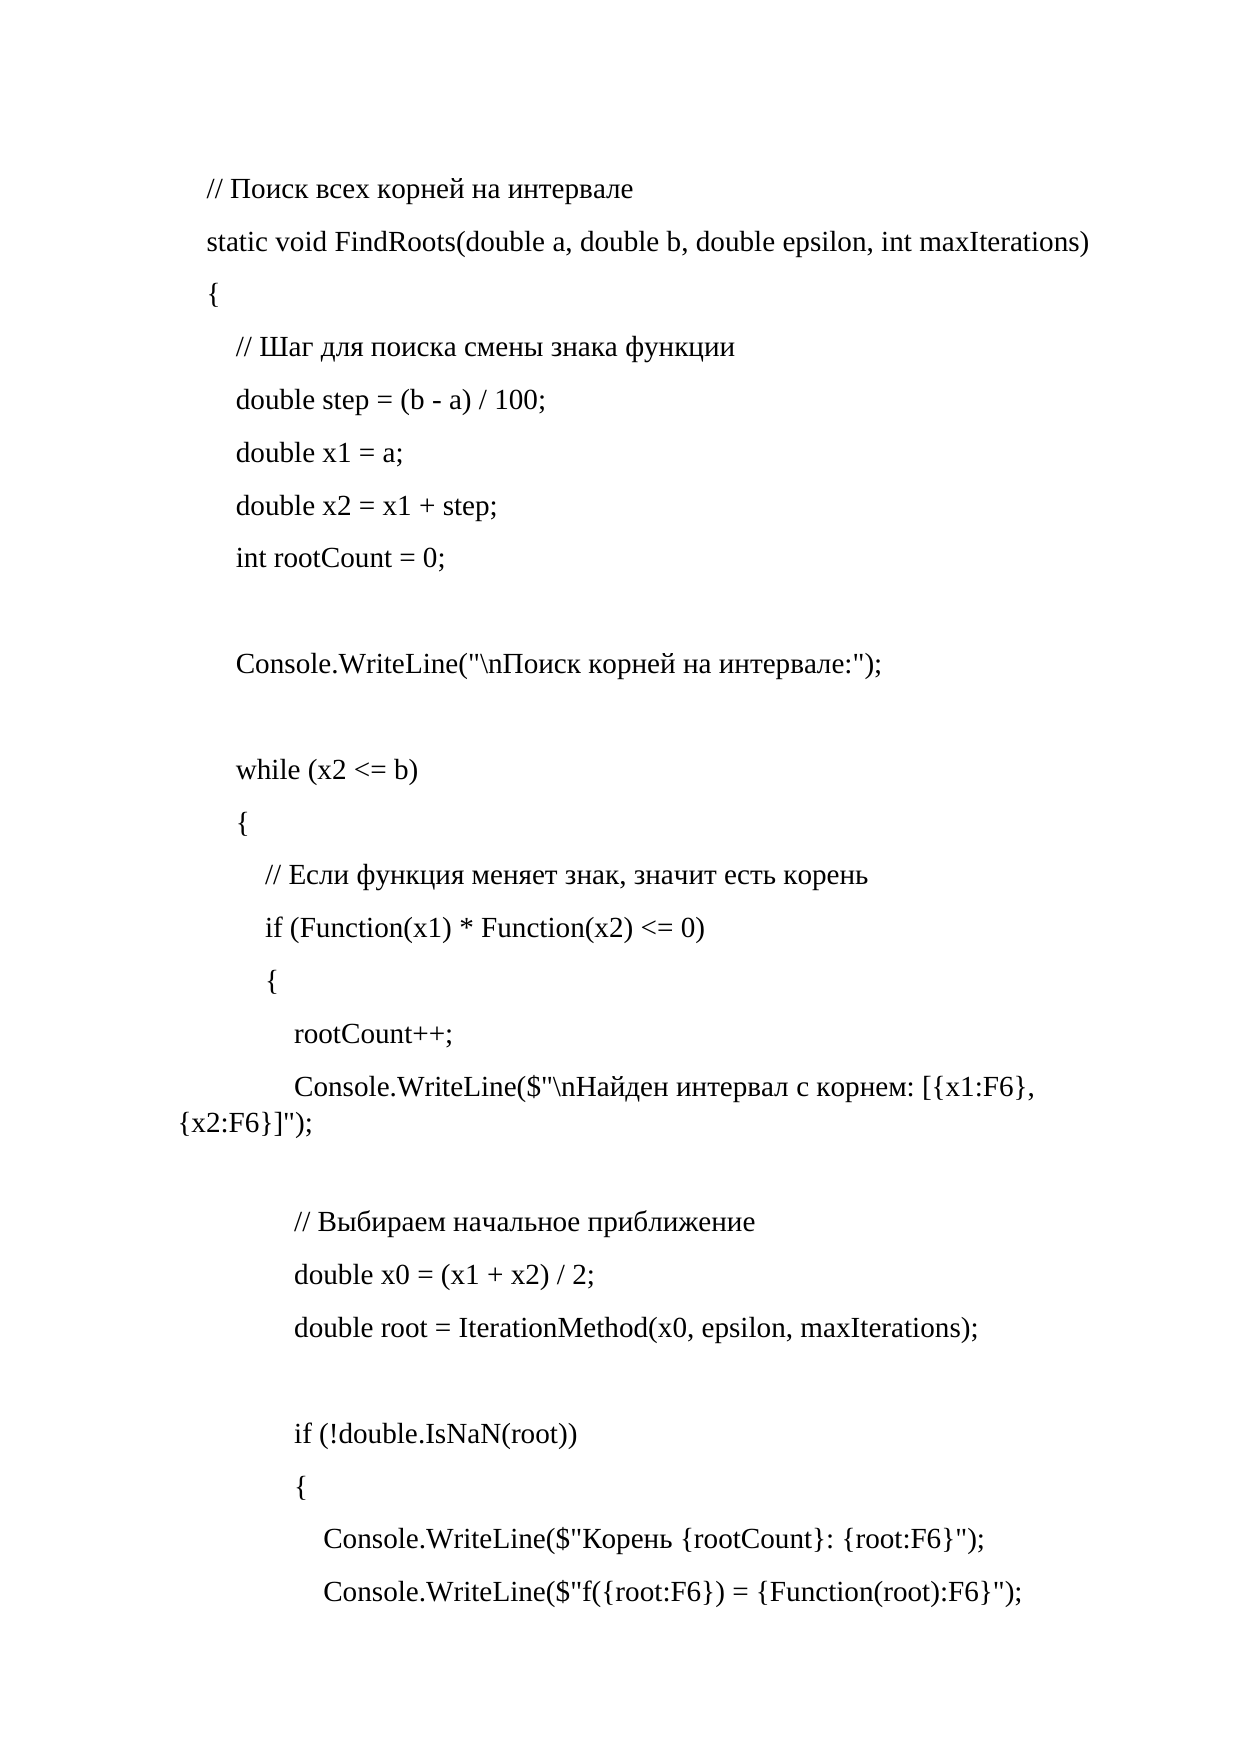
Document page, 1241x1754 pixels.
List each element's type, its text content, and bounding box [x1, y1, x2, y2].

text if (!double.IsNaN(root)) [177, 1416, 1152, 1449]
text Console.WriteLine($"Корень {rootCount}: {root:F6}"); [177, 1521, 1152, 1555]
text // Если функция меняет знак, значит есть корень [177, 857, 1152, 891]
text int rootCount = 0; [177, 541, 1152, 574]
text double step = (b - a) / 100; [177, 382, 1152, 416]
text { [177, 963, 1152, 997]
text // Поиск всех корней на интервале [177, 171, 1152, 204]
text while (x2 <= b) [177, 752, 1152, 785]
text Console.WriteLine($"\nНайден интервал с корнем: [{x1:F6}, {x2:F6}]"); [177, 1069, 1152, 1138]
text { [177, 277, 1152, 310]
text Console.WriteLine($"f({root:F6}) = {Function(root):F6}"); [177, 1574, 1152, 1608]
text if (Function(x1) * Function(x2) <= 0) [177, 910, 1152, 944]
text double root = IterationMethod(x0, epsilon, maxIterations); [177, 1310, 1152, 1344]
text double x2 = x1 + step; [177, 488, 1152, 521]
text { [177, 1469, 1152, 1502]
text double x1 = a; [177, 435, 1152, 468]
text { [177, 805, 1152, 838]
text // Шаг для поиска смены знака функции [177, 329, 1152, 363]
text static void FindRoots(double a, double b, double epsilon, int maxIterations) [177, 224, 1152, 257]
text // Выбираем начальное приближение [177, 1204, 1152, 1238]
text Console.WriteLine("\nПоиск корней на интервале:"); [177, 646, 1152, 680]
text double x0 = (x1 + x2) / 2; [177, 1257, 1152, 1291]
text rootCount++; [177, 1016, 1152, 1049]
